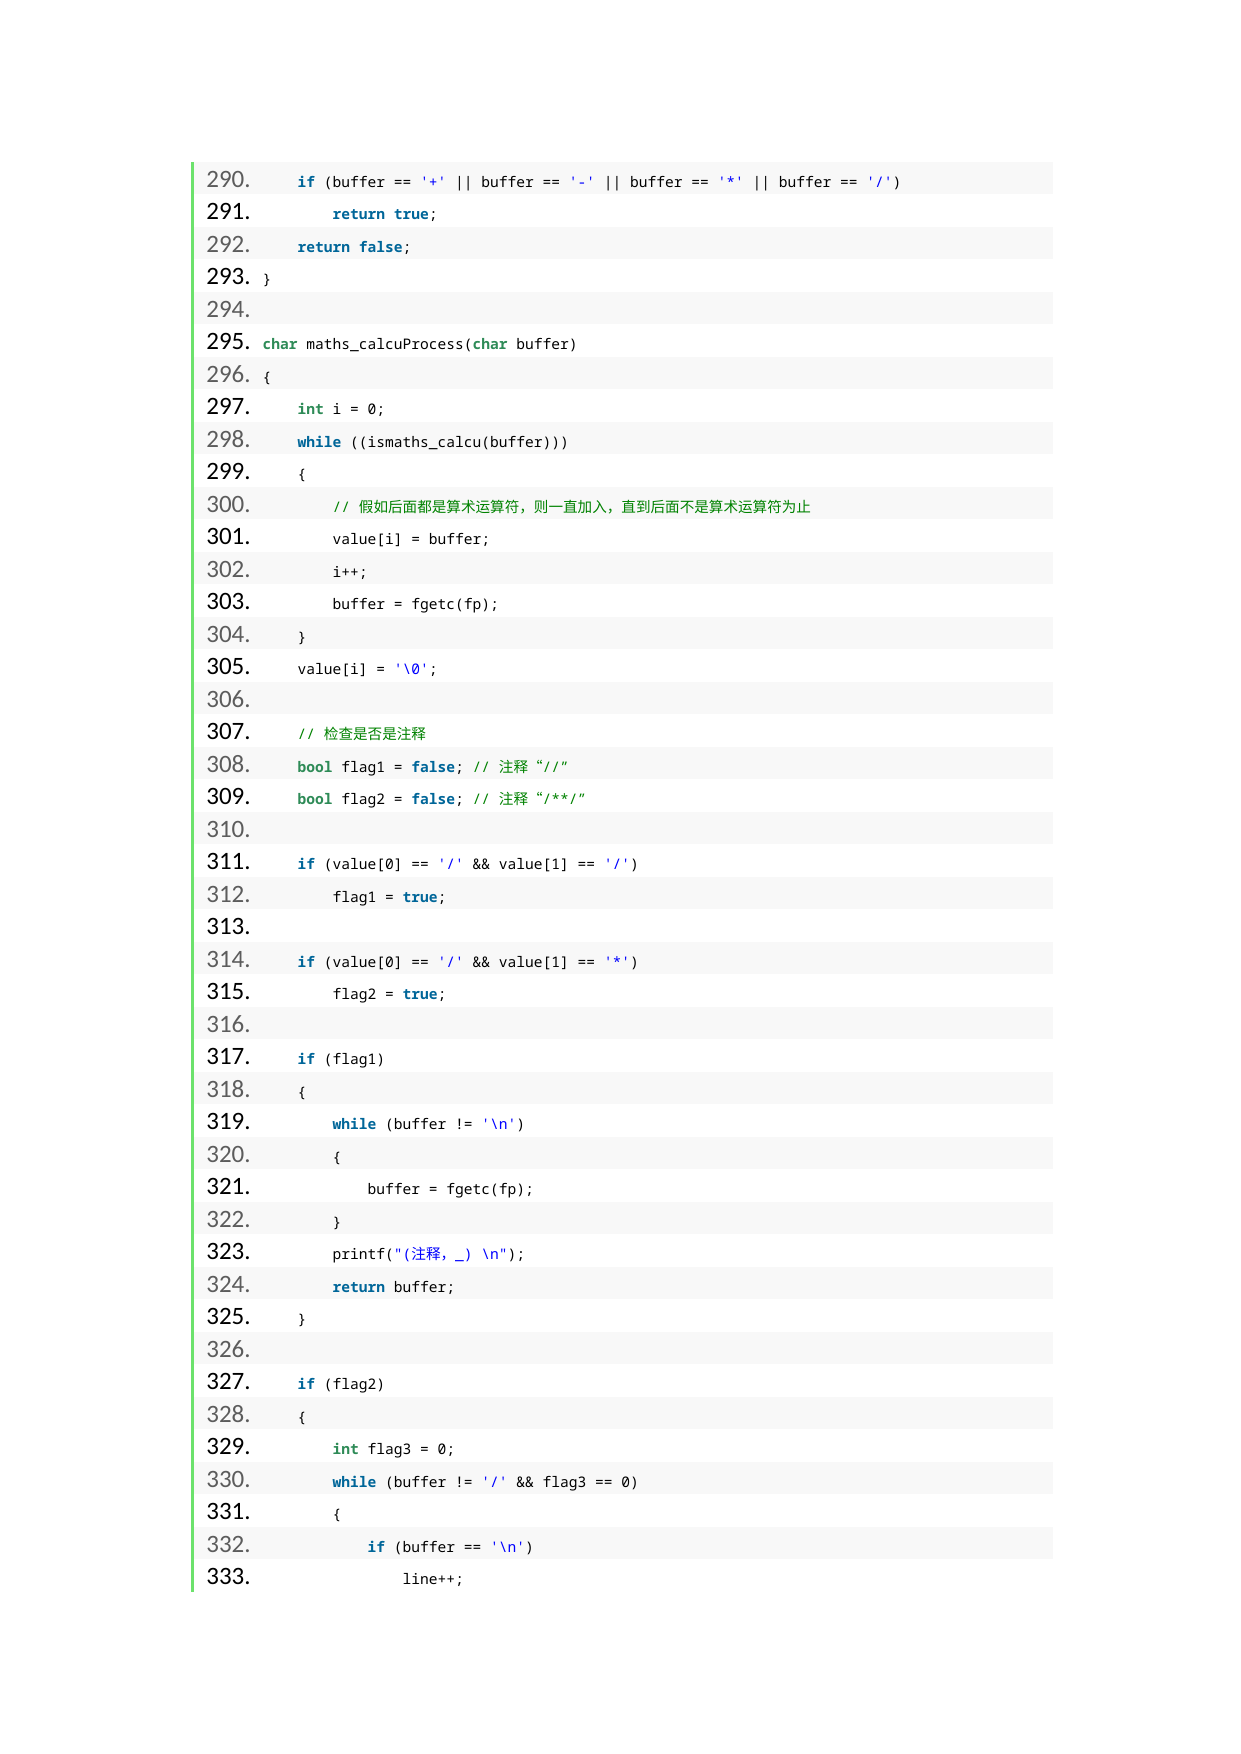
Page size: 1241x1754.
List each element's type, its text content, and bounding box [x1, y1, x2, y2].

list return buffer; [194, 1267, 1053, 1299]
list char maths_calcuProcess(char buffer) [194, 324, 1053, 357]
list value[i] = buffer; [194, 519, 1053, 552]
list { [194, 1137, 1053, 1169]
list if (value[0] == '/' && value[1] == '*') [194, 942, 1053, 974]
list buffer = fgetc(fp); [194, 584, 1053, 617]
list buffer = fgetc(fp); [194, 1169, 1053, 1202]
list i++; [194, 552, 1053, 584]
list { [194, 1072, 1053, 1104]
list } [194, 617, 1053, 649]
list } [194, 1202, 1053, 1234]
list // 检查是否是注释 [194, 714, 1053, 747]
list while (buffer != '/' && flag3 == 0) [194, 1462, 1053, 1494]
list if (value[0] == '/' && value[1] == '/') [194, 844, 1053, 877]
list { [194, 357, 1053, 389]
list flag1 = true; [194, 877, 1053, 909]
list if (buffer == '\n') [194, 1527, 1053, 1559]
list int i = 0; [194, 389, 1053, 422]
list // 假如后面都是算术运算符，则一直加入，直到后面不是算术运算符为止 [194, 487, 1053, 519]
list while ((ismaths_calcu(buffer))) [194, 422, 1053, 454]
list bool flag2 = false; // 注释“/**/” [194, 779, 1053, 812]
list return false; [194, 227, 1053, 259]
list printf("(注释，_) \n"); [194, 1234, 1053, 1267]
list { [194, 1494, 1053, 1527]
list flag2 = true; [194, 974, 1053, 1007]
list if (buffer == '+' || buffer == '-' || buffer == '*' || buffer == '/') [194, 162, 1053, 194]
list int flag3 = 0; [194, 1429, 1053, 1462]
list { [194, 1397, 1053, 1429]
list } [194, 1299, 1053, 1332]
list } [194, 259, 1053, 292]
list while (buffer != '\n') [194, 1104, 1053, 1137]
list value[i] = '\0'; [194, 649, 1053, 682]
list return true; [194, 194, 1053, 227]
list if (flag1) [194, 1039, 1053, 1072]
list { [194, 454, 1053, 487]
list bool flag1 = false; // 注释“//” [194, 747, 1053, 779]
list if (flag2) [194, 1364, 1053, 1397]
list line++; [194, 1559, 1053, 1592]
